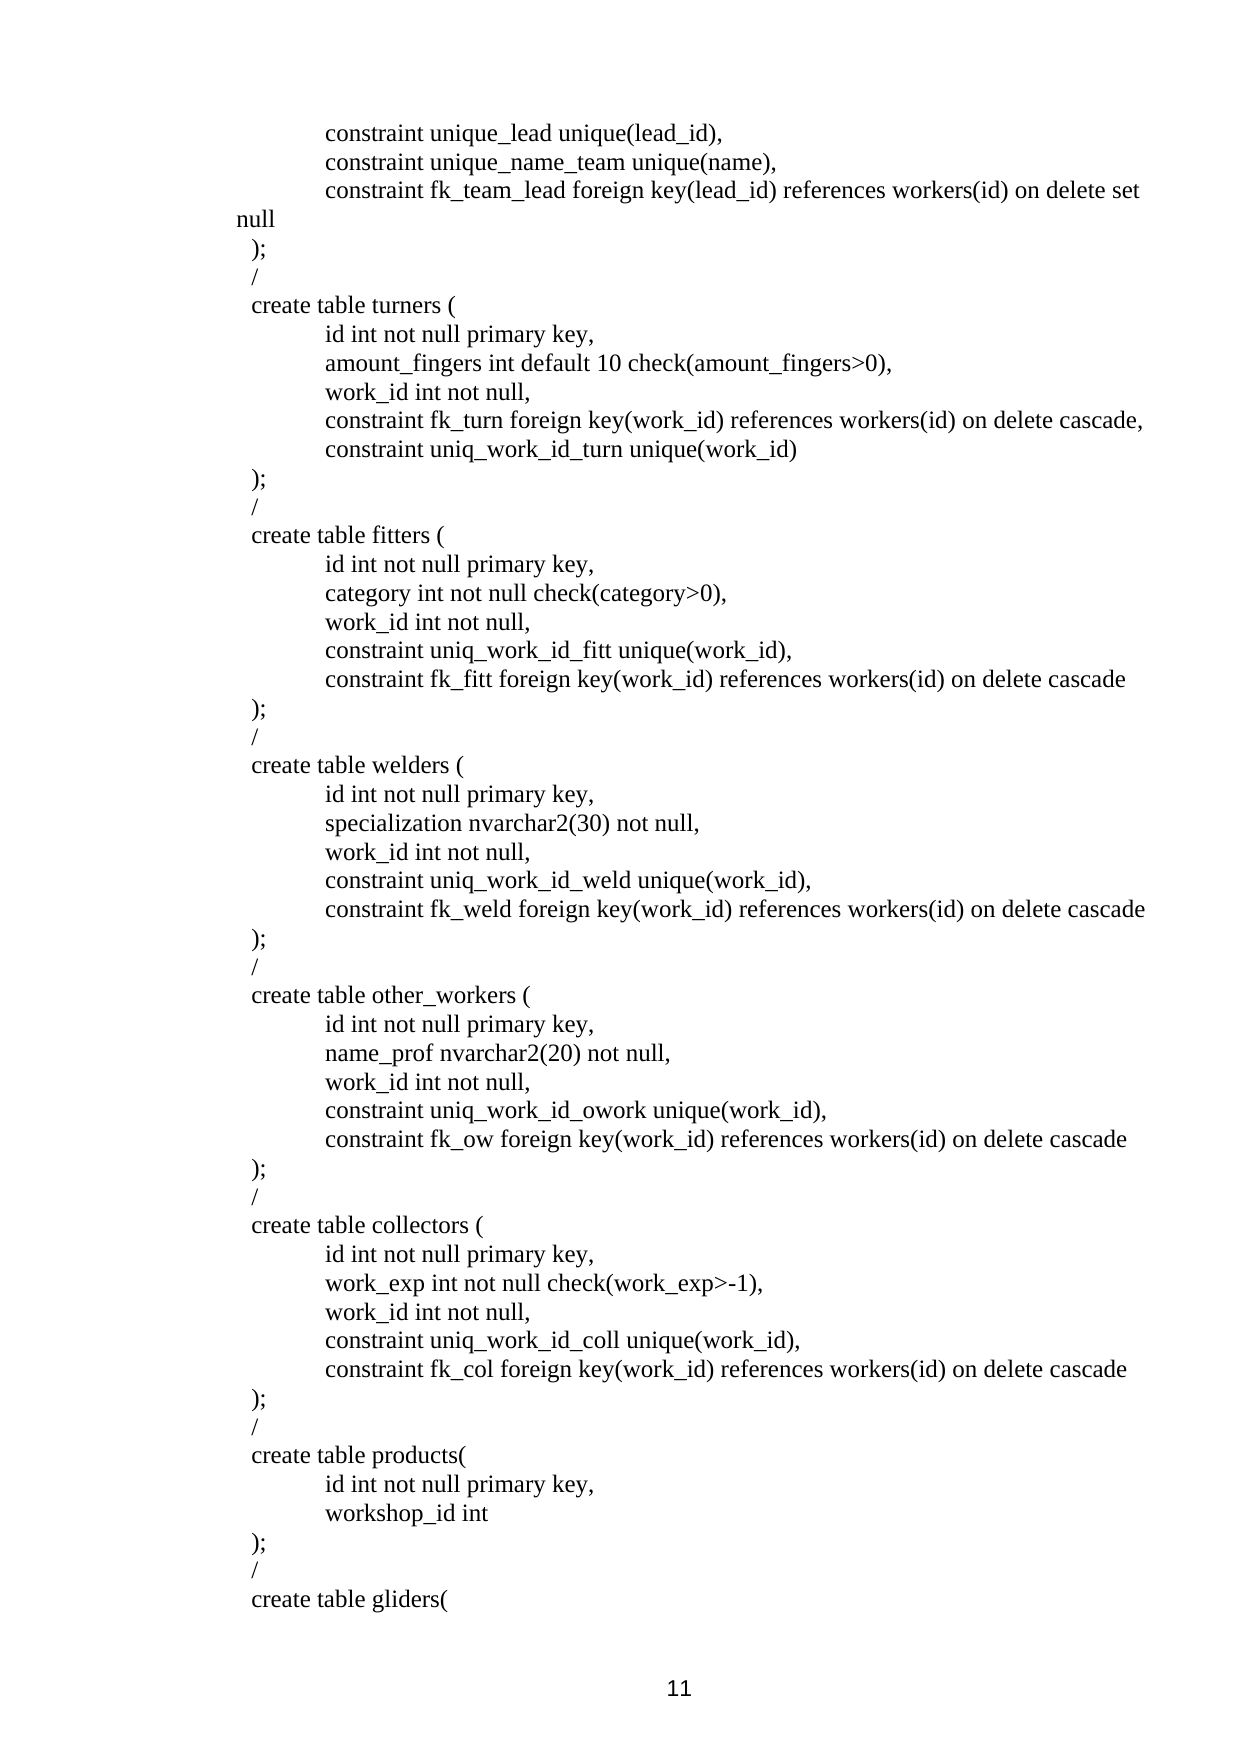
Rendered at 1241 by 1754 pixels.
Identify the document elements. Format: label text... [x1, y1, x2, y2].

text constraint unique_lead unique(lead_id), [236, 118, 1181, 147]
text constraint fk_team_lead foreign key(lead_id) references workers(id) on delete set null [236, 176, 1181, 233]
text id int not null primary key, [236, 1009, 1181, 1038]
text ); [236, 463, 1181, 492]
text ); [236, 1383, 1181, 1412]
text constraint uniq_work_id_owork unique(work_id), [236, 1096, 1181, 1124]
text / [236, 1182, 1181, 1211]
text id int not null primary key, [236, 319, 1181, 348]
text name_prof nvarchar2(20) not null, [236, 1038, 1181, 1067]
text id int not null primary key, [236, 1469, 1181, 1498]
text work_id int not null, [236, 1067, 1181, 1096]
text create table products( [236, 1441, 1181, 1469]
text constraint uniq_work_id_weld unique(work_id), [236, 866, 1181, 894]
text constraint fk_weld foreign key(work_id) references workers(id) on delete cascade [236, 894, 1181, 923]
text id int not null primary key, [236, 549, 1181, 578]
text work_id int not null, [236, 607, 1181, 636]
text work_id int not null, [236, 377, 1181, 406]
text constraint uniq_work_id_fitt unique(work_id), [236, 636, 1181, 664]
text amount_fingers int default 10 check(amount_fingers>0), [236, 348, 1181, 377]
text / [236, 1556, 1181, 1584]
text constraint unique_name_team unique(name), [236, 147, 1181, 176]
text ); [236, 1153, 1181, 1182]
text / [236, 1412, 1181, 1441]
text create table other_workers ( [236, 981, 1181, 1009]
text ); [236, 233, 1181, 262]
text work_exp int not null check(work_exp>-1), [236, 1268, 1181, 1297]
text category int not null check(category>0), [236, 578, 1181, 607]
text create table fitters ( [236, 521, 1181, 549]
text constraint uniq_work_id_coll unique(work_id), [236, 1326, 1181, 1354]
text constraint fk_col foreign key(work_id) references workers(id) on delete cascade [236, 1354, 1181, 1383]
text workshop_id int [236, 1498, 1181, 1527]
text / [236, 952, 1181, 981]
text constraint fk_turn foreign key(work_id) references workers(id) on delete cascade, [236, 406, 1181, 434]
text work_id int not null, [236, 837, 1181, 866]
text work_id int not null, [236, 1297, 1181, 1326]
text / [236, 492, 1181, 521]
text specialization nvarchar2(30) not null, [236, 808, 1181, 837]
text ); [236, 693, 1181, 722]
text create table collectors ( [236, 1211, 1181, 1239]
text create table turners ( [236, 291, 1181, 319]
text id int not null primary key, [236, 1239, 1181, 1268]
text constraint fk_ow foreign key(work_id) references workers(id) on delete cascade [236, 1124, 1181, 1153]
text / [236, 722, 1181, 751]
text ); [236, 1527, 1181, 1556]
text / [236, 262, 1181, 291]
text create table gliders( [236, 1584, 1181, 1613]
text create table welders ( [236, 751, 1181, 779]
text ); [236, 923, 1181, 952]
text constraint fk_fitt foreign key(work_id) references workers(id) on delete cascade [236, 664, 1181, 693]
text constraint uniq_work_id_turn unique(work_id) [236, 434, 1181, 463]
text id int not null primary key, [236, 779, 1181, 808]
